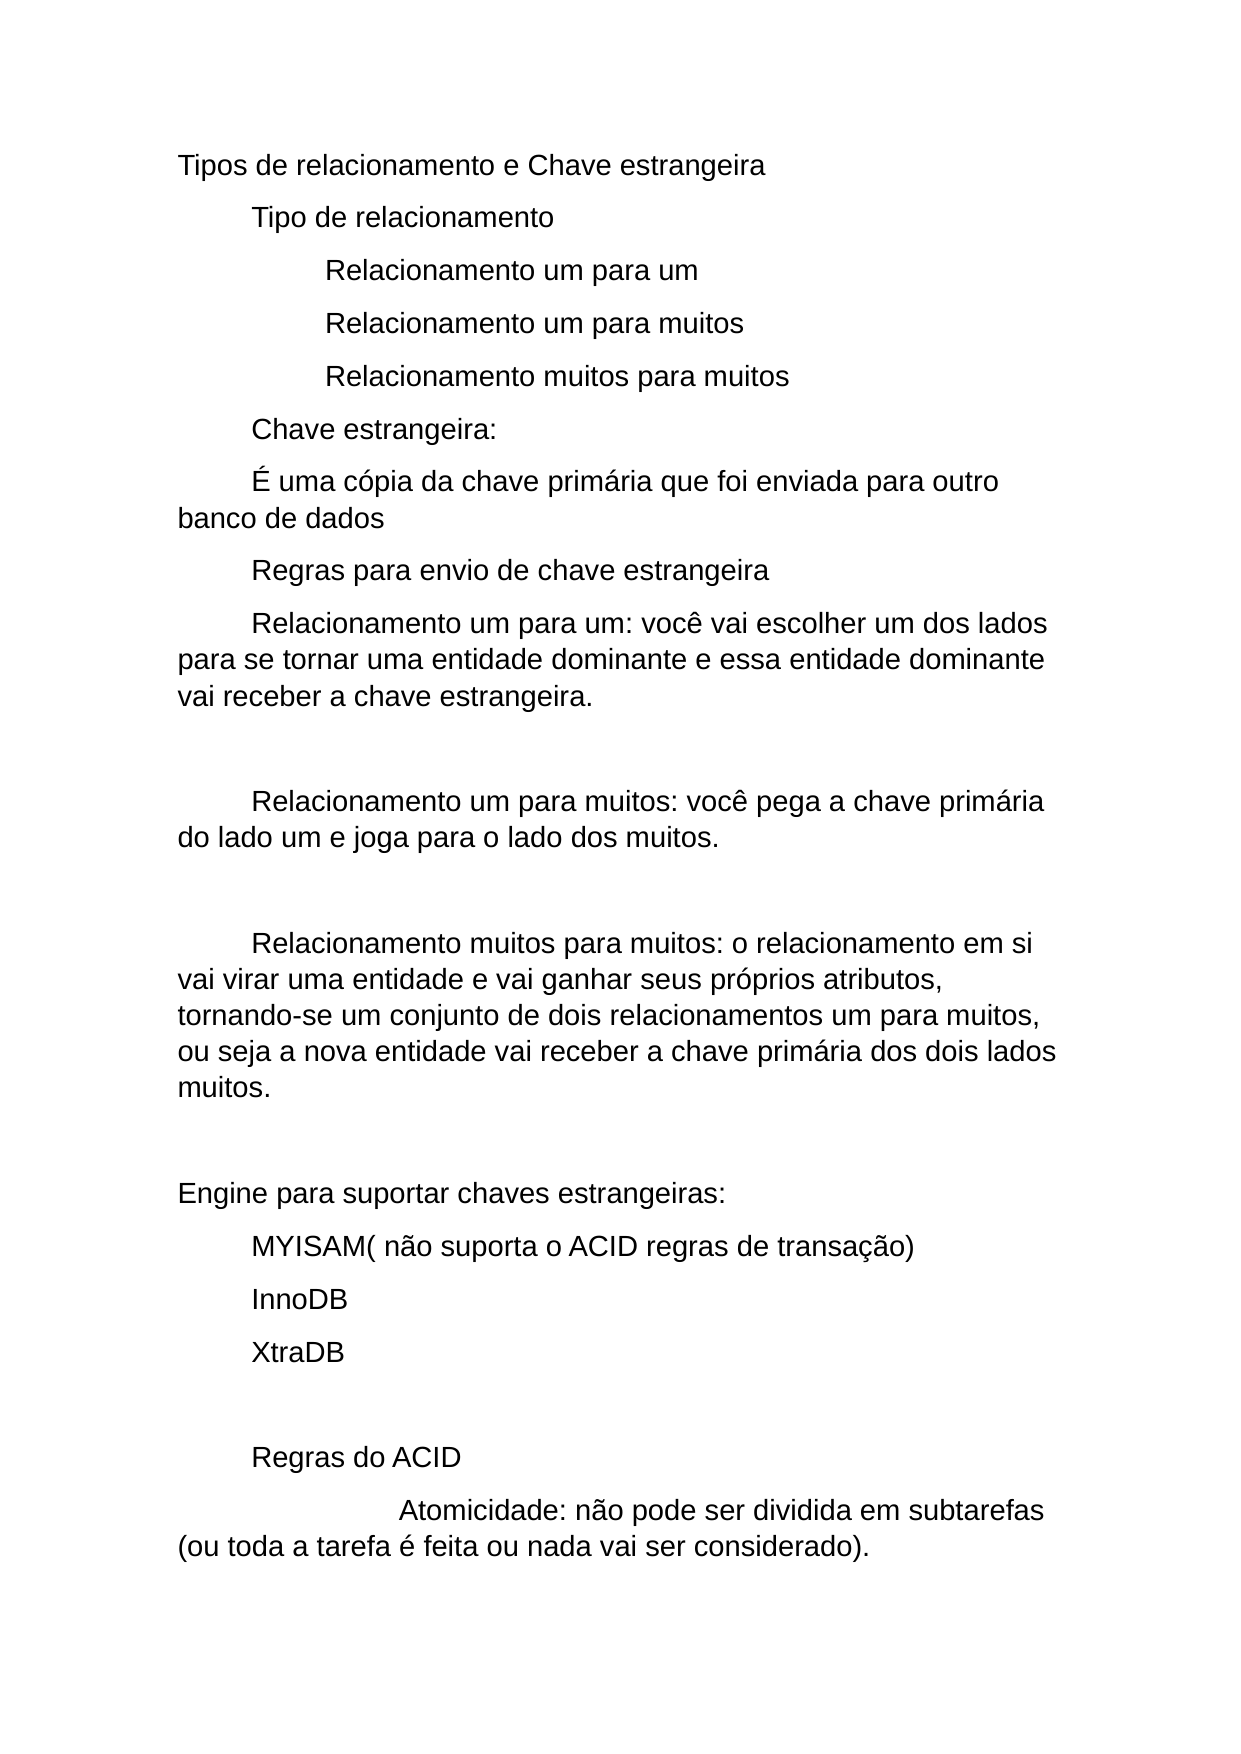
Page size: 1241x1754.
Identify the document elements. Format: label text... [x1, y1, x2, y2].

text MYISAM( não suporta o ACID regras de transação) [177, 1229, 1063, 1262]
text Atomicidade: não pode ser dividida em subtarefas (ou toda a tarefa é feita ou nada vai ser considerado). [177, 1493, 1063, 1563]
text Relacionamento um para muitos: você pega a chave primária do lado um e joga para o lado dos muitos. [177, 784, 1063, 854]
text Chave estrangeira: [177, 412, 1063, 445]
text Relacionamento um para um: você vai escolher um dos lados para se tornar uma entidade dominante e essa entidade dominante vai receber a chave estrangeira. [177, 606, 1063, 712]
text InnoDB [177, 1282, 1063, 1315]
text Regras para envio de chave estrangeira [177, 553, 1063, 587]
text Tipos de relacionamento e Chave estrangeira [177, 148, 1063, 181]
text É uma cópia da chave primária que foi enviada para outro banco de dados [177, 464, 1063, 534]
text Regras do ACID [177, 1440, 1063, 1474]
text Relacionamento muitos para muitos [177, 359, 1063, 392]
text Relacionamento um para um [177, 253, 1063, 287]
text Tipo de relacionamento [177, 200, 1063, 234]
text Relacionamento um para muitos [177, 306, 1063, 339]
text Relacionamento muitos para muitos: o relacionamento em si vai virar uma entidade e vai ganhar seus próprios atributos, tornando-se um conjunto de dois relacionamentos um para muitos, ou seja a nova entidade vai receber a chave primária dos dois lados muitos. [177, 926, 1063, 1104]
text XtraDB [177, 1334, 1063, 1368]
text Engine para suportar chaves estrangeiras: [177, 1176, 1063, 1210]
